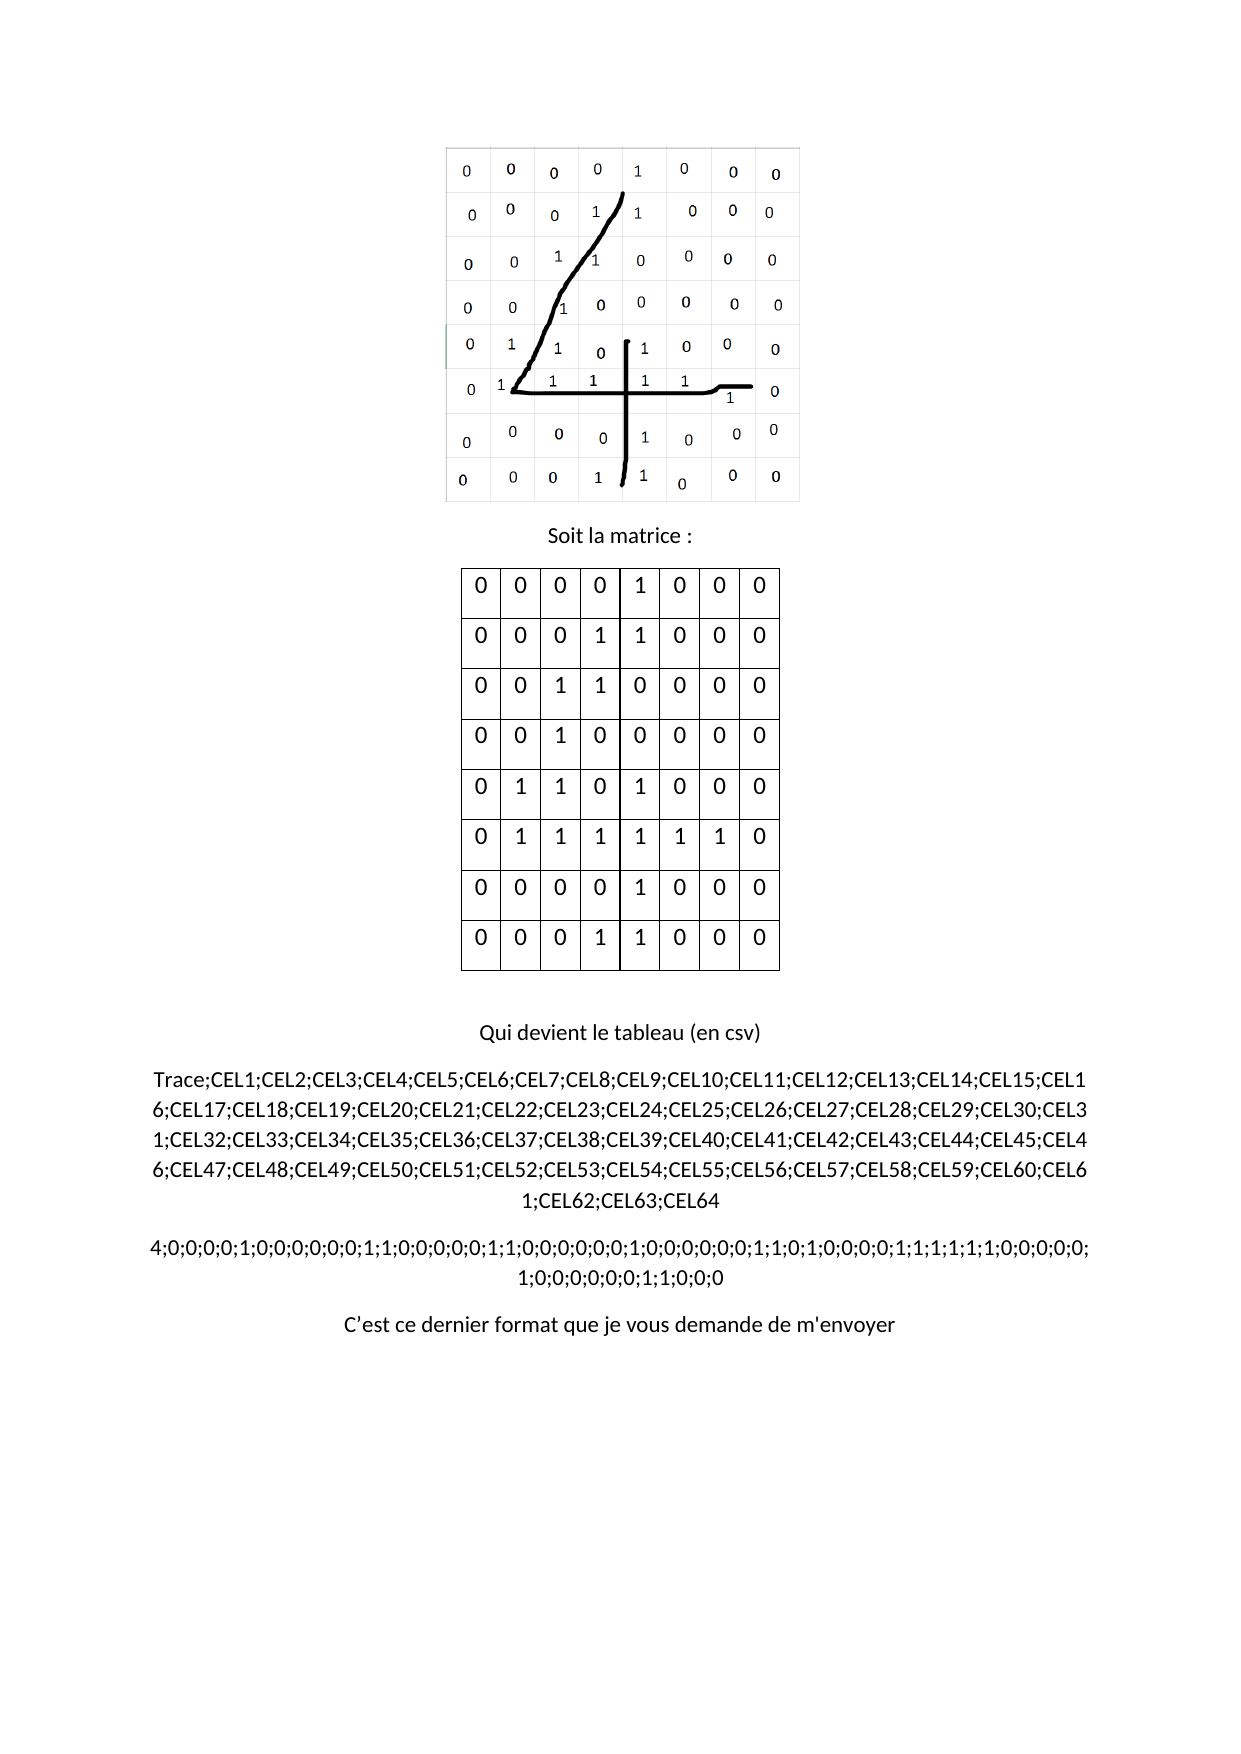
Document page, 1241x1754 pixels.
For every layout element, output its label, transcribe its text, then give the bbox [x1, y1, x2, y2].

table_cell 1 [501, 770, 540, 819]
table_cell 1 [541, 770, 580, 819]
table_header 0 [501, 569, 540, 618]
table_cell 0 [660, 770, 699, 819]
table_cell 0 [660, 921, 699, 970]
table_cell 0 [660, 669, 699, 719]
table_header 0 [462, 569, 500, 618]
text Qui devient le tableau (en csv) [148, 1018, 1093, 1046]
table_header 0 [581, 569, 619, 618]
table_cell 0 [740, 871, 779, 920]
table_cell 0 [660, 619, 699, 668]
table_cell 0 [501, 669, 540, 719]
table_cell 0 [581, 770, 619, 819]
table_cell 1 [501, 820, 540, 869]
table_cell 0 [501, 619, 540, 668]
table_cell 0 [462, 770, 500, 819]
table_cell 0 [740, 619, 779, 668]
table_cell 1 [621, 820, 659, 869]
text C’est ce dernier format que je vous demande de m'envoyer [148, 1310, 1093, 1338]
table_cell 1 [541, 720, 580, 769]
picture [445, 147, 800, 502]
table_header 0 [660, 569, 699, 618]
table_cell 0 [740, 921, 779, 970]
table_header 1 [621, 569, 659, 618]
table_cell 0 [462, 669, 500, 719]
table_cell 0 [501, 871, 540, 920]
table_cell 0 [700, 921, 739, 970]
text Trace;CEL1;CEL2;CEL3;CEL4;CEL5;CEL6;CEL7;CEL8;CEL9;CEL10;CEL11;CEL12;CEL13;CEL14;CEL15;CEL16;CEL17;CEL18;CEL19;CEL20;CEL21;CEL22;CEL23;CEL24;CEL25;CEL26;CEL27;CEL28;CEL29;CEL30;CEL31;CEL32;CEL33;CEL34;CEL35;CEL36;CEL37;CEL38;CEL39;CEL40;CEL41;CEL42;CEL43;CEL44;CEL45;CEL46;CEL47;CEL48;CEL49;CEL50;CEL51;CEL52;CEL53;CEL54;CEL55;CEL56;CEL57;CEL58;CEL59;CEL60;CEL61;CEL62;CEL63;CEL64 [148, 1065, 1093, 1214]
table_cell 0 [700, 871, 739, 920]
table_cell 1 [581, 820, 619, 869]
table_cell 1 [621, 921, 659, 970]
table_cell 0 [501, 921, 540, 970]
table_cell 0 [462, 871, 500, 920]
table_cell 1 [660, 820, 699, 869]
table_header 0 [740, 569, 779, 618]
table_cell 1 [581, 921, 619, 970]
table_cell 1 [621, 619, 659, 668]
table_cell 0 [581, 720, 619, 769]
table_cell 0 [740, 820, 779, 869]
table_cell 0 [740, 720, 779, 769]
table_cell 1 [541, 820, 580, 869]
table_cell 1 [541, 669, 580, 719]
table_cell 0 [621, 720, 659, 769]
table_cell 0 [660, 871, 699, 920]
table_cell 0 [700, 619, 739, 668]
table_cell 0 [700, 720, 739, 769]
table_cell 0 [740, 770, 779, 819]
table_cell 0 [501, 720, 540, 769]
text 4;0;0;0;0;1;0;0;0;0;0;0;1;1;0;0;0;0;0;1;1;0;0;0;0;0;0;1;0;0;0;0;0;0;1;1;0;1;0;0;0;0;1;1;1;1;1;1;0;0;0;0;0;1;0;0;0;0;0;0;1;1;0;0;0 [148, 1233, 1093, 1291]
table_cell 0 [740, 669, 779, 719]
table_cell 0 [660, 720, 699, 769]
text Soit la matrice : [148, 521, 1093, 549]
table_cell 0 [462, 921, 500, 970]
table_cell 0 [541, 921, 580, 970]
table_cell 0 [700, 770, 739, 819]
table_cell 0 [462, 619, 500, 668]
table_cell 1 [621, 871, 659, 920]
table_cell 1 [581, 669, 619, 719]
table_cell 0 [541, 619, 580, 668]
table_cell 0 [462, 820, 500, 869]
table_cell 0 [581, 871, 619, 920]
table_header 0 [541, 569, 580, 618]
table_cell 0 [621, 669, 659, 719]
table_cell 1 [621, 770, 659, 819]
table_header 0 [700, 569, 739, 618]
table_cell 0 [462, 720, 500, 769]
table_cell 0 [700, 669, 739, 719]
table_cell 1 [700, 820, 739, 869]
table_cell 1 [581, 619, 619, 668]
table_cell 0 [541, 871, 580, 920]
